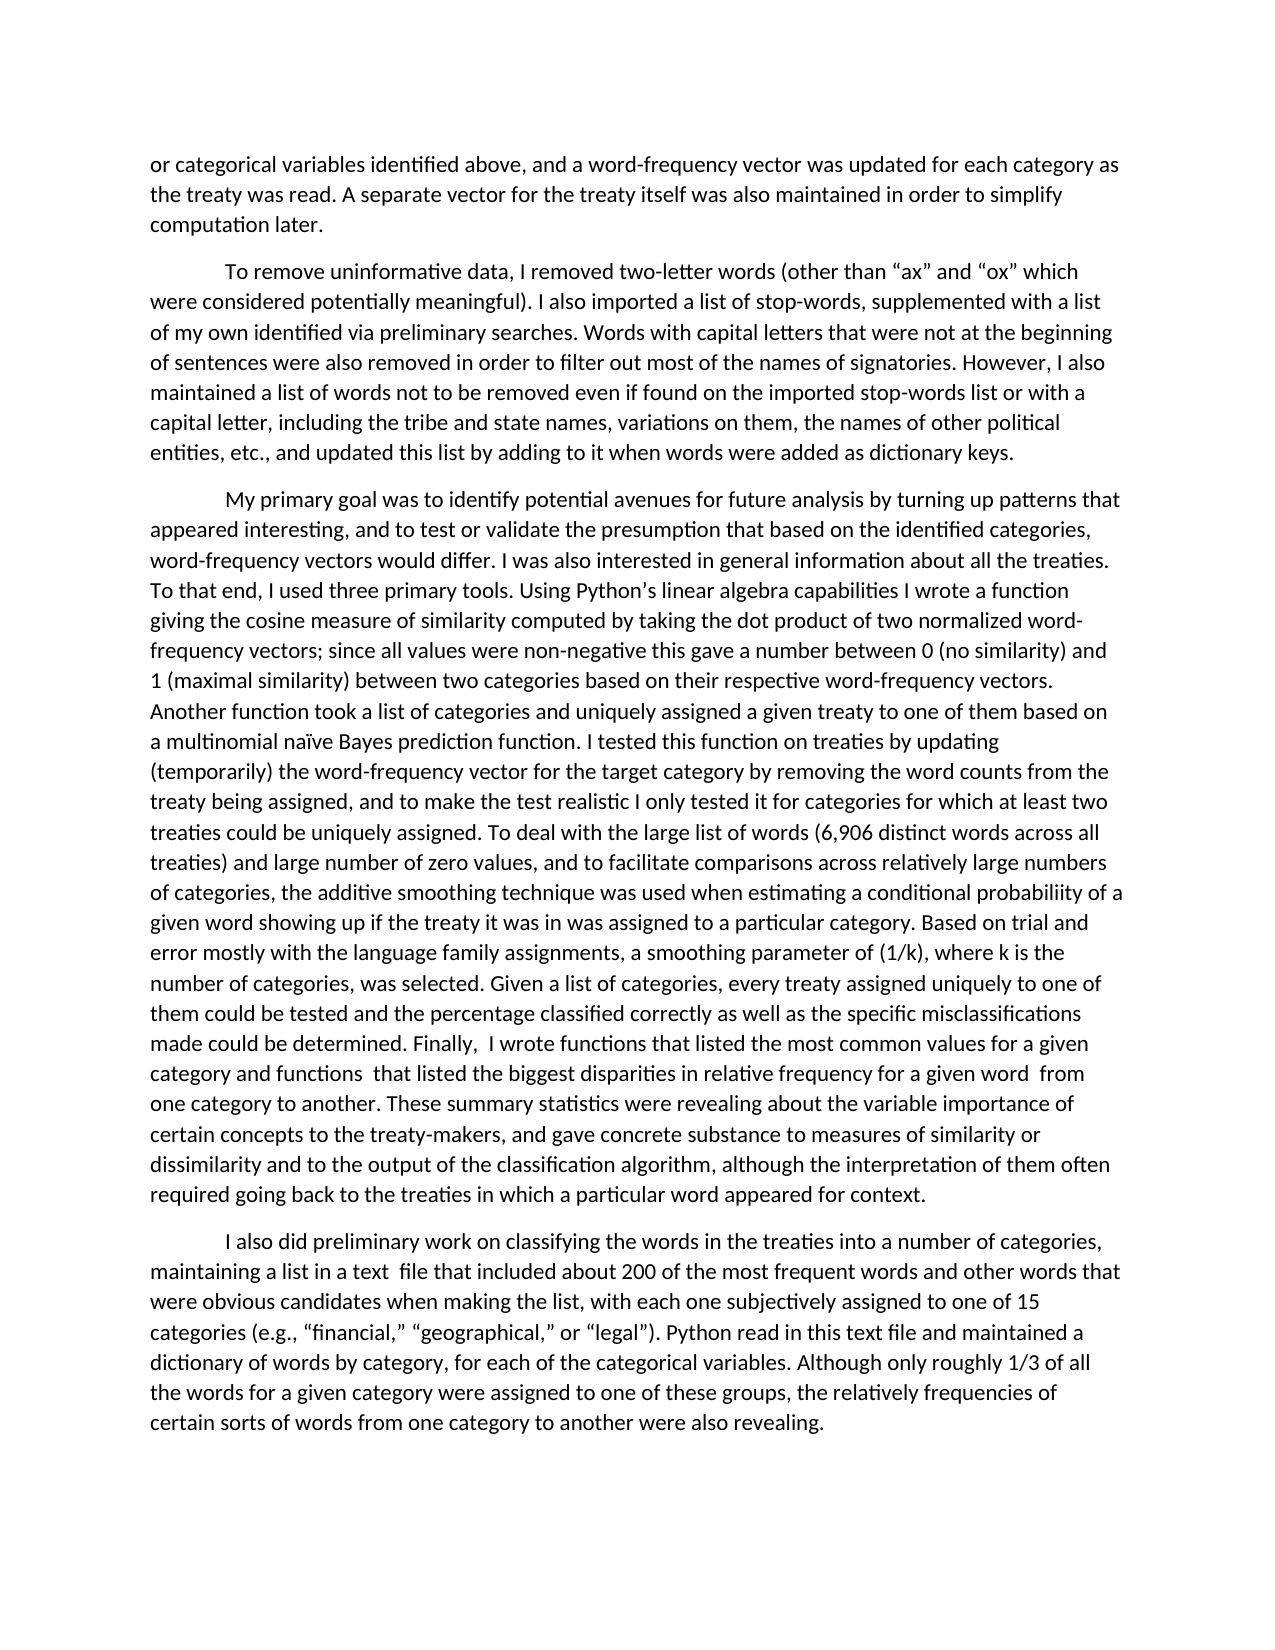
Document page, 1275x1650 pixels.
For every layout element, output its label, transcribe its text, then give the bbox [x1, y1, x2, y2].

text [150, 150, 1125, 238]
text My primary goal was to identify potential avenues for future analysis by turning up patterns that appeared interesting, and to test or validate the presumption that based on the identified categories, word-frequency vectors would differ. I was also interested in general information about all the treaties. To that end, I used three primary tools. Using Python’s linear algebra capabilities I wrote a function giving the cosine measure of similarity computed by taking the dot product of two normalized word-frequency vectors; since all values were non-negative this gave a number between 0 (no similarity) and 1 (maximal similarity) between two categories based on their respective word-frequency vectors. Another function took a list of categories and uniquely assigned a given treaty to one of them based on a multinomial naïve Bayes prediction function. I tested this function on treaties by updating (temporarily) the word-frequency vector for the target category by removing the word counts from the treaty being assigned, and to make the test realistic I only tested it for categories for which at least two treaties could be uniquely assigned. To deal with the large list of words (6,906 distinct words across all treaties) and large number of zero values, and to facilitate comparisons across relatively large numbers of categories, the additive smoothing technique was used when estimating a conditional probabiliity of a given word showing up if the treaty it was in was assigned to a particular category. Based on trial and error mostly with the language family assignments, a smoothing parameter of (1/k), where k is the number of categories, was selected. Given a list of categories, every treaty assigned uniquely to one of them could be tested and the percentage classified correctly as well as the specific misclassifications made could be determined. Finally, I wrote functions that listed the most common values for a given category and functions that listed the biggest disparities in relative frequency for a given word from one category to another. These summary statistics were revealing about the variable importance of certain concepts to the treaty-makers, and gave concrete substance to measures of similarity or dissimilarity and to the output of the classification algorithm, although the interpretation of them often required going back to the treaties in which a particular word appeared for context. [150, 485, 1125, 1208]
text I also did preliminary work on classifying the words in the treaties into a number of categories, maintaining a list in a text file that included about 200 of the most frequent words and other words that were obvious candidates when making the list, with each one subjectively assigned to one of 15 categories (e.g., “financial,” “geographical,” or “legal”). Python read in this text file and maintained a dictionary of words by category, for each of the categorical variables. Although only roughly 1/3 of all the words for a given category were assigned to one of these groups, the relatively frequencies of certain sorts of words from one category to another were also revealing. [150, 1227, 1125, 1436]
text To remove uninformative data, I removed two-letter words (other than “ax” and “ox” which were considered potentially meaningful). I also imported a list of stop-words, supplemented with a list of my own identified via preliminary searches. Words with capital letters that were not at the beginning of sentences were also removed in order to filter out most of the names of signatories. However, I also maintained a list of words not to be removed even if found on the imported stop-words list or with a capital letter, including the tribe and state names, variations on them, the names of other political entities, etc., and updated this list by adding to it when words were added as dictionary keys. [150, 257, 1125, 467]
